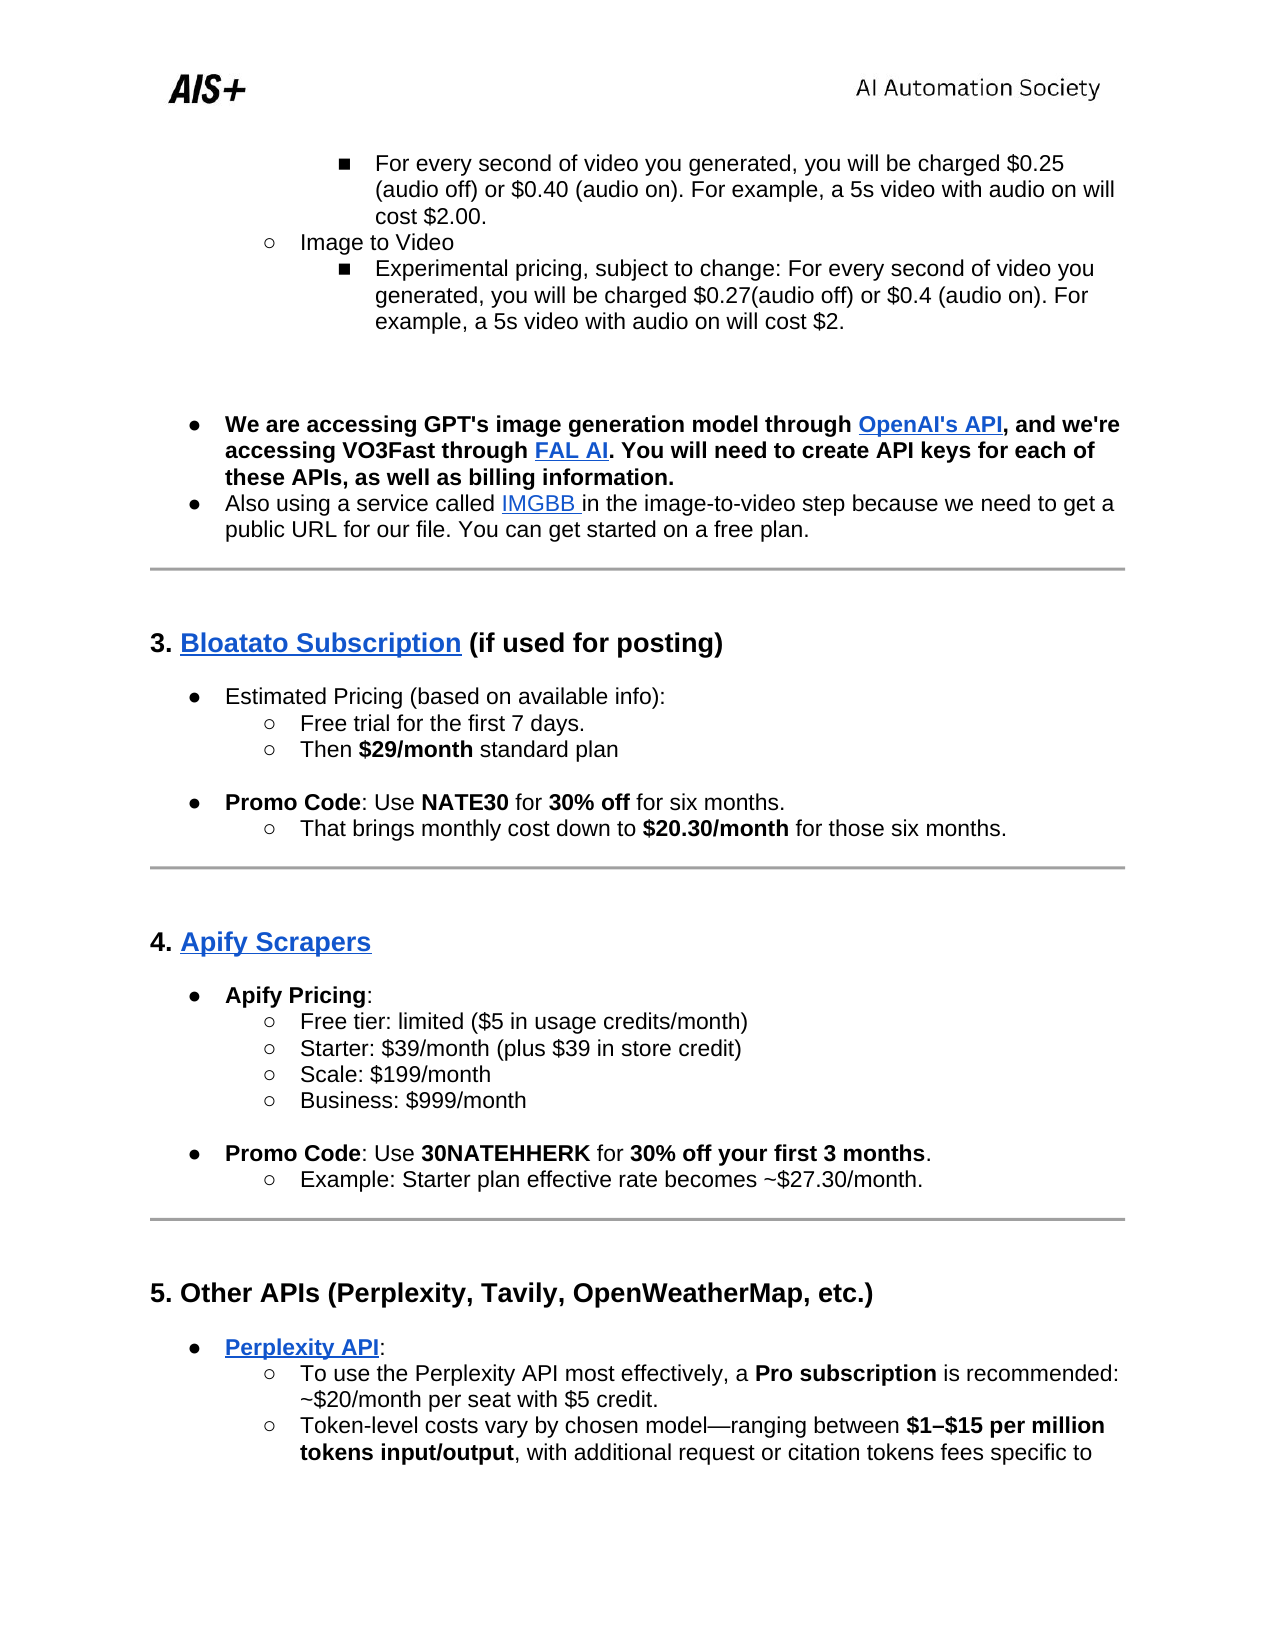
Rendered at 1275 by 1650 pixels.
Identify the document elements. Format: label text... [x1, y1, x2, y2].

list To use the Perplexity API most effectively, a Pro subscription is recommended: ~$20/month per seat with $5 credit. [262, 1360, 1125, 1412]
list Example: Starter plan effective rate becomes ~$27.30/month. [262, 1166, 1125, 1193]
list Promo Code: Use 30NATEHHERK for 30% off your first 3 months. [187, 1140, 1125, 1166]
list Starter: $39/month (plus $39 in store credit) [262, 1035, 1125, 1061]
list Estimated Pricing (based on available info): [187, 683, 1125, 709]
subtitle 4. Apify Scrapers [150, 926, 1125, 957]
list Business: $999/month [262, 1087, 1125, 1140]
list Scale: $199/month [262, 1061, 1125, 1087]
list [262, 1412, 1125, 1465]
list For every second of video you generated, you will be charged $0.25 (audio off) or $0.40 (audio on). For example, a 5s video with audio on will cost $2.00. [337, 150, 1125, 229]
list Free trial for the first 7 days. [262, 709, 1125, 736]
list Perplexity API: [187, 1333, 1125, 1360]
subtitle 3. Bloatato Subscription (if used for posting) [150, 627, 1125, 658]
list Apify Pricing: [187, 982, 1125, 1008]
list We are accessing GPT's image generation model through OpenAI's API, and we're accessing VO3Fast through FAL AI. You will need to create API keys for each of these APIs, as well as billing information. [187, 411, 1125, 490]
subtitle 5. Other APIs (Perplexity, Tavily, OpenWeatherMap, etc.) [150, 1277, 1125, 1308]
list Then $29/month standard plan [262, 736, 1125, 789]
list Experimental pricing, subject to change: For every second of video you generated, you will be charged $0.27(audio off) or $0.4 (audio on). For example, a 5s video with audio on will cost $2. [337, 255, 1125, 334]
list That brings monthly cost down to $20.30/month for those six months. [262, 815, 1125, 841]
picture [150, 46, 1125, 129]
list Also using a service called IMGBB in the image-to-video step because we need to get a public URL for our file. You can get started on a free plan. [187, 490, 1125, 543]
list Free tier: limited ($5 in usage credits/month) [262, 1008, 1125, 1035]
list Promo Code: Use NATE30 for 30% off for six months. [187, 789, 1125, 815]
list Image to Video [262, 229, 1125, 255]
